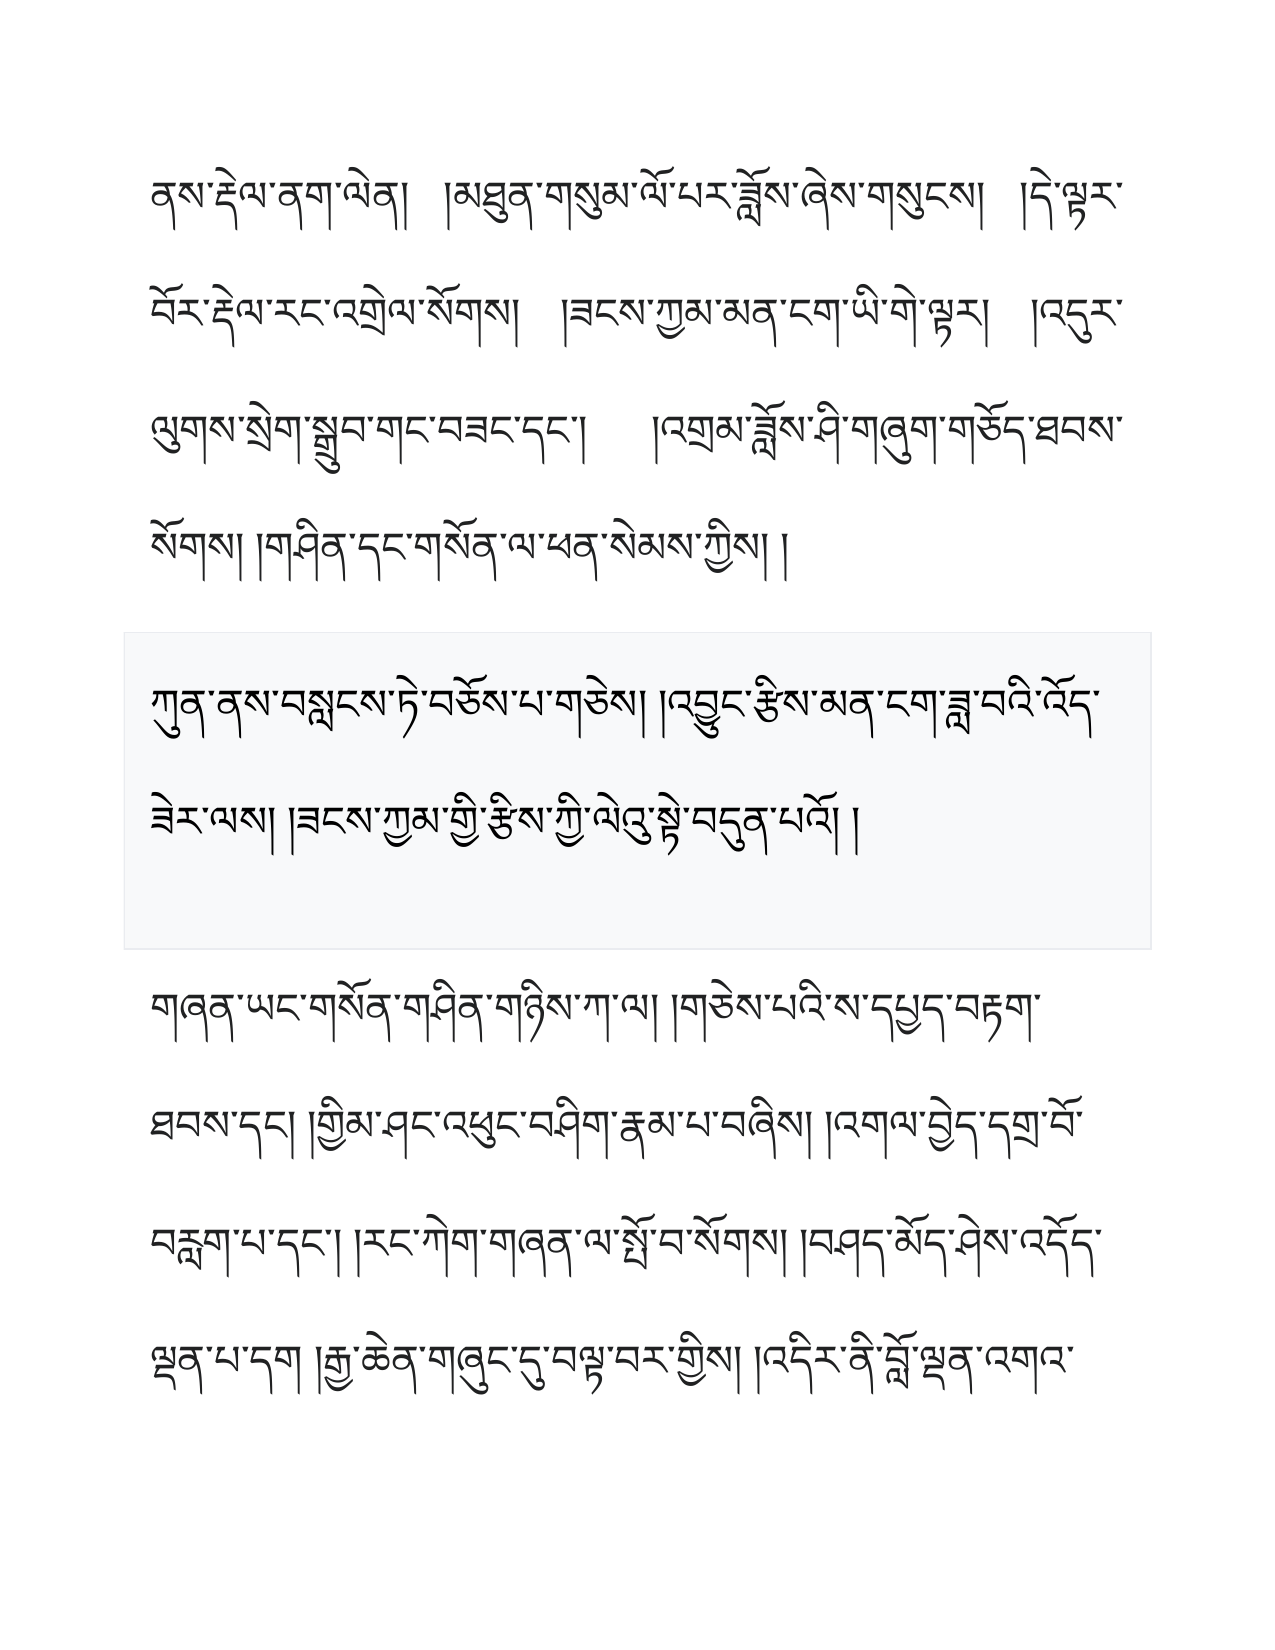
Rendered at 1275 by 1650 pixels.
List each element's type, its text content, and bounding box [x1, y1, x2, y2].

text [150, 150, 1125, 619]
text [150, 962, 1125, 1432]
text ཀུན་ནས་བསླངས་ཏེ་བཅོས་པ་གཅེས། །འབྱུང་རྩིས་མན་ངག་ཟླ་བའི་འོད་ཟེར་ལས། །ཟངས་ཀྱམ་གྱི་རྩིས་ཀྱི་ལེའུ་སྟེ་བདུན་པའོ། ། [125, 633, 1150, 948]
